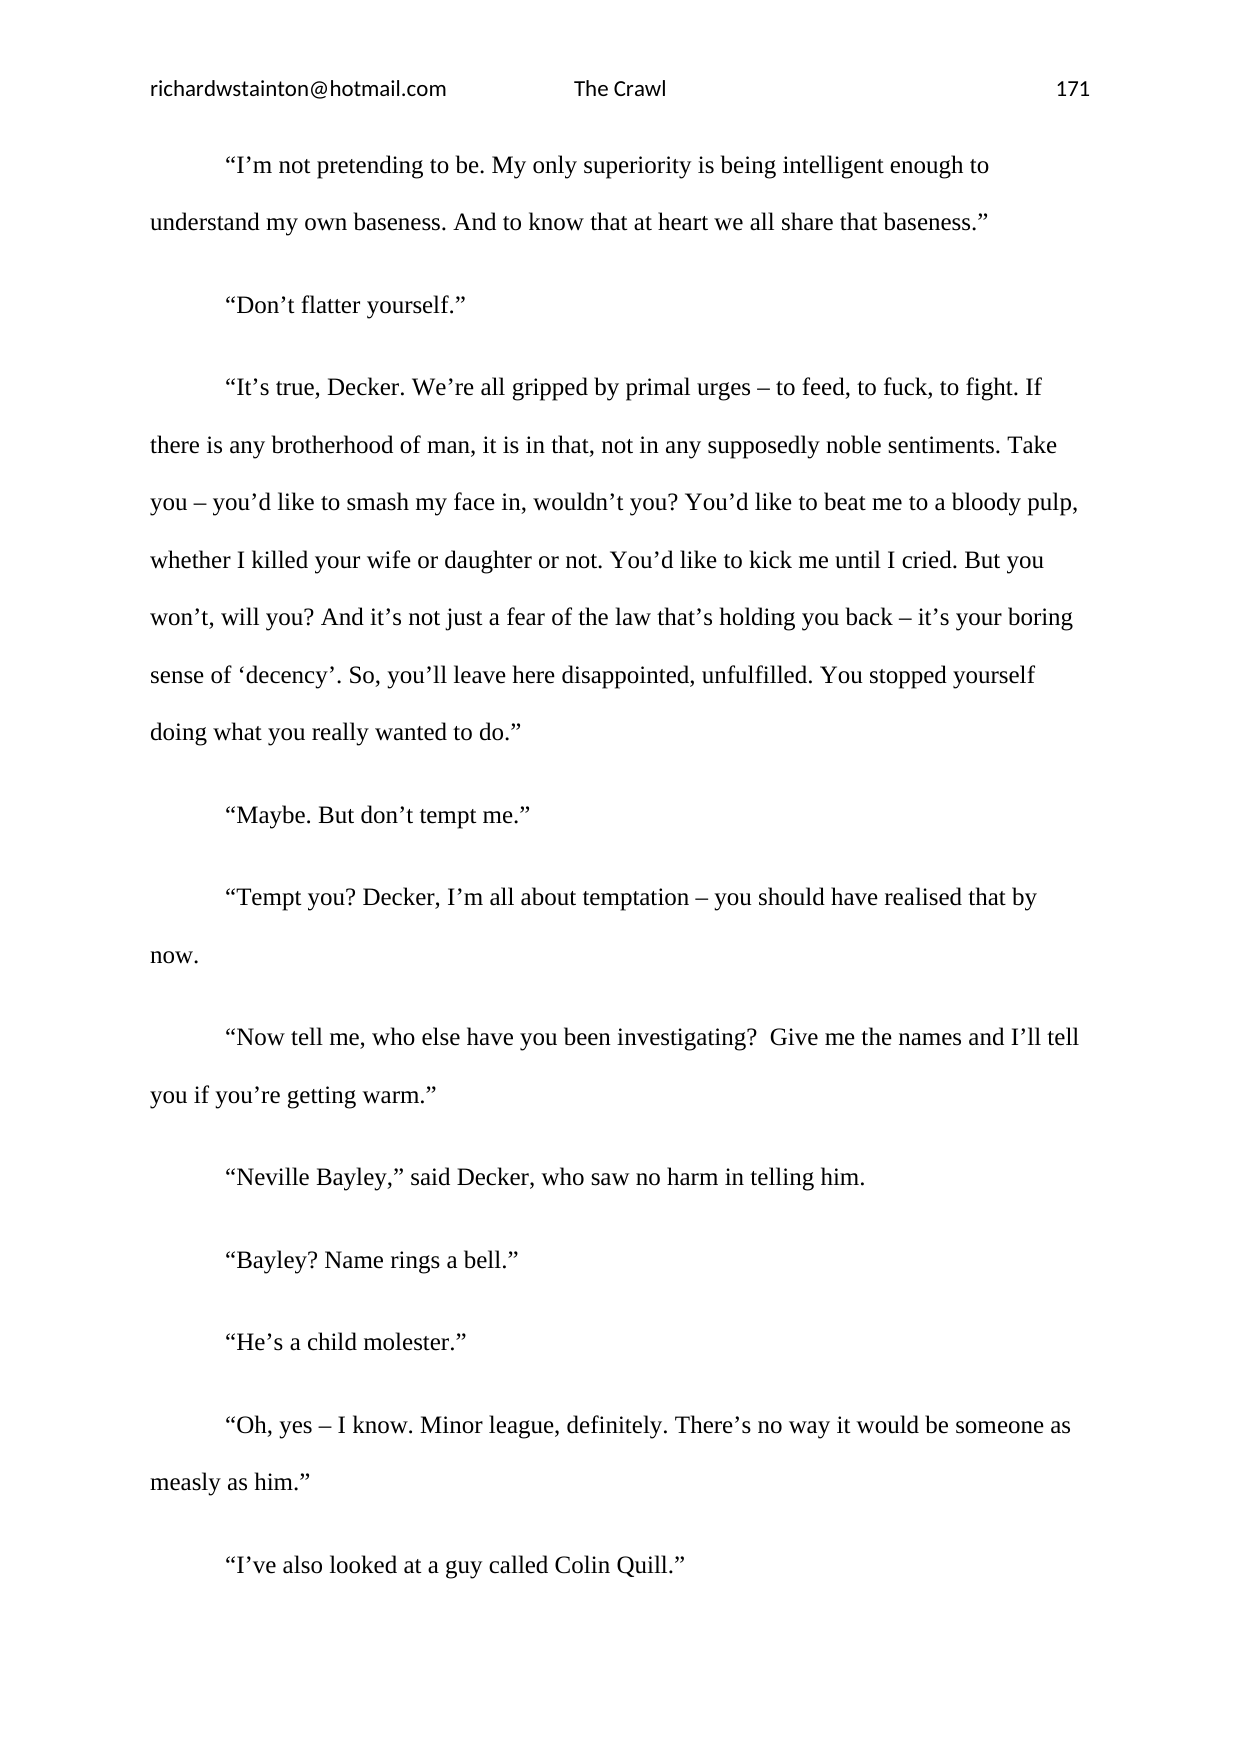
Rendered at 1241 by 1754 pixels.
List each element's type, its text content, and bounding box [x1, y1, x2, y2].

text “Maybe. But don’t tempt me.” [150, 800, 1090, 829]
text “It’s true, Decker. We’re all gripped by primal urges – to feed, to fuck, to fight. If there is any brotherhood of man, it is in that, not in any supposedly noble sentiments. Take you – you’d like to smash my face in, wouldn’t you? You’d like to beat me to a bloody pulp, whether I killed your wife or daughter or not. You’d like to kick me until I cried. But you won’t, will you? And it’s not just a fear of the law that’s holding you back – it’s your boring sense of ‘decency’. So, you’ll leave here disappointed, unfulfilled. You stopped yourself doing what you really wanted to do.” [150, 372, 1090, 746]
text “Now tell me, who else have you been investigating? Give me the names and I’ll tell you if you’re getting warm.” [150, 1022, 1090, 1109]
text “Oh, yes – I know. Minor league, definitely. There’s no way it would be someone as measly as him.” [150, 1410, 1090, 1496]
text “Don’t flatter yourself.” [150, 290, 1090, 319]
text “Tempt you? Decker, I’m all about temptation – you should have realised that by now. [150, 882, 1090, 969]
text “Neville Bayley,” said Decker, who saw no harm in telling him. [150, 1162, 1090, 1191]
text “I’m not pretending to be. My only superiority is being intelligent enough to understand my own baseness. And to know that at heart we all share that baseness.” [150, 150, 1090, 236]
text “I’ve also looked at a guy called Colin Quill.” [150, 1550, 1090, 1579]
text “Bayley? Name rings a bell.” [150, 1245, 1090, 1274]
text “He’s a child molester.” [150, 1327, 1090, 1356]
